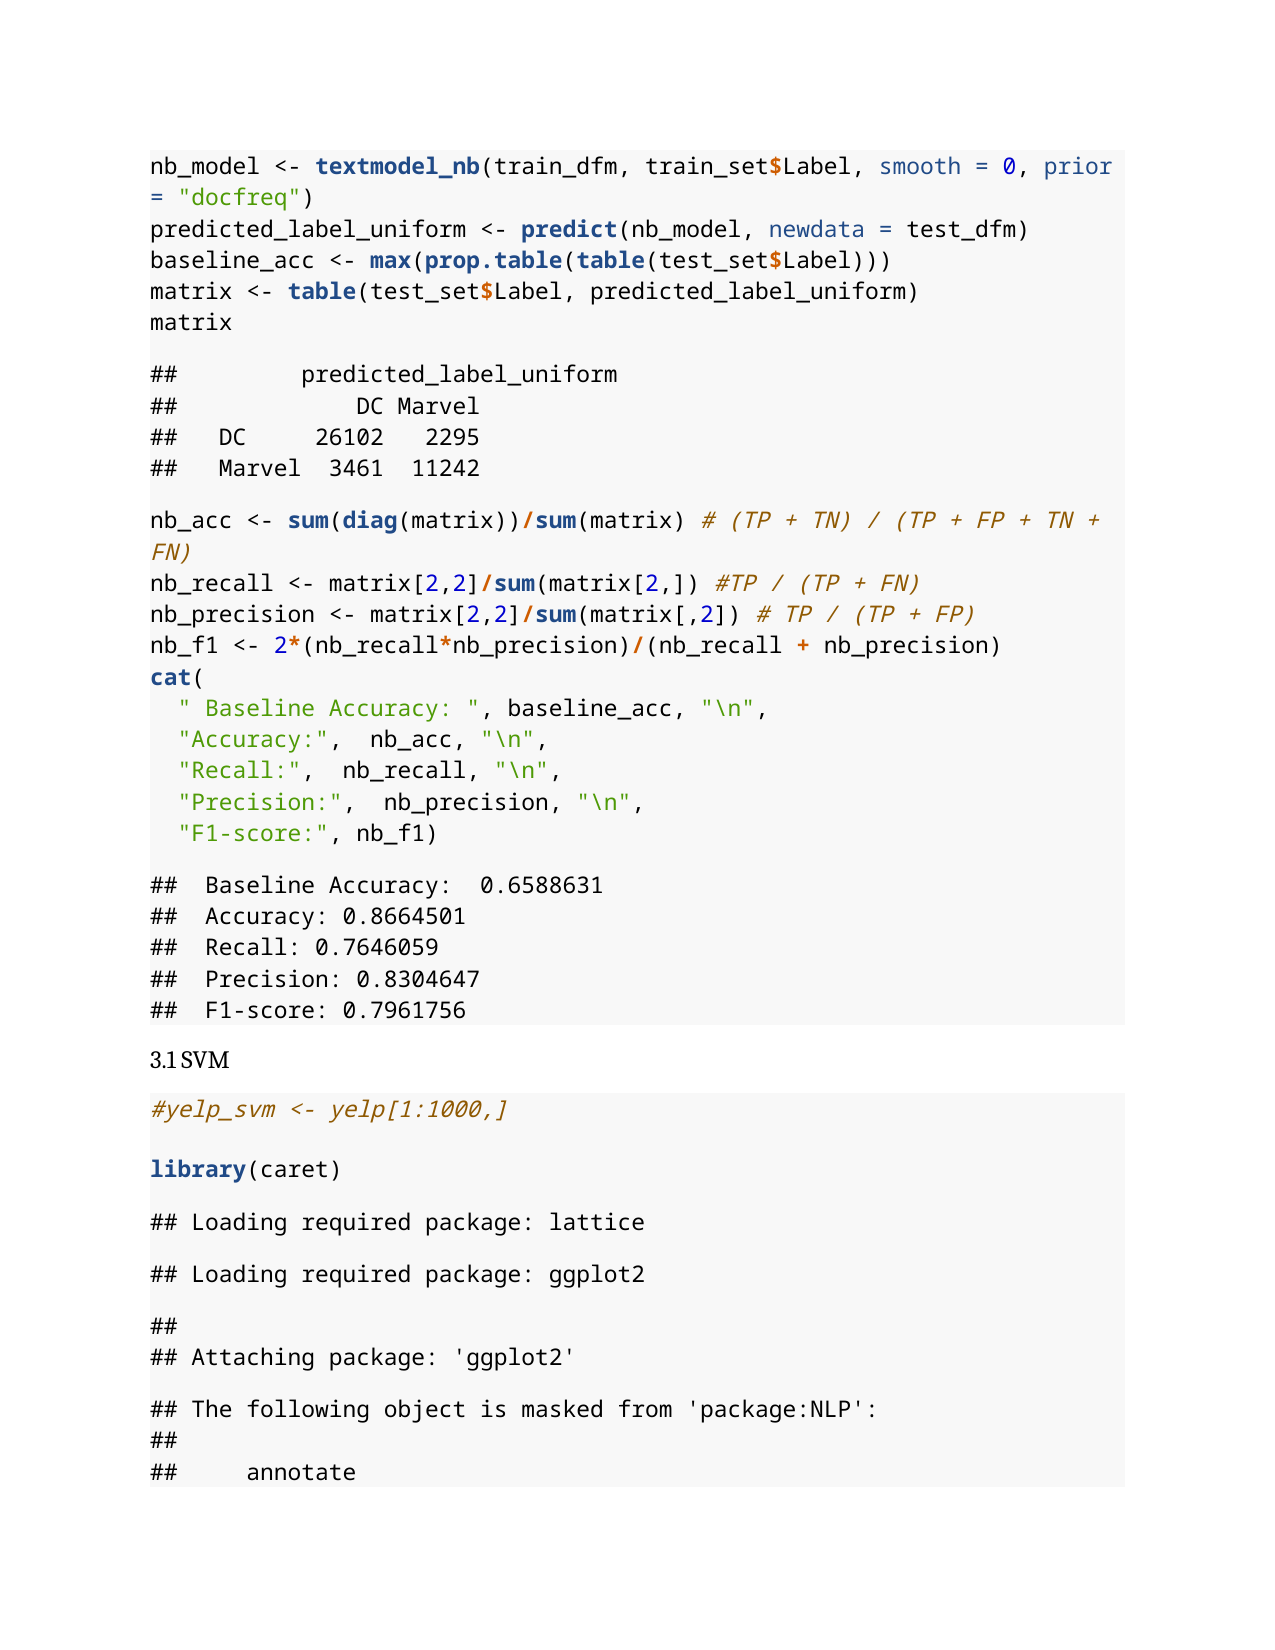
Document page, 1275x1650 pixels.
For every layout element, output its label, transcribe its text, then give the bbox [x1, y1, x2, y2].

text #yelp_svm <- yelp[1:1000,] library(caret) [150, 1093, 1125, 1184]
text nb_acc <- sum(diag(matrix))/sum(matrix) # (TP + TN) / (TP + FP + TN + FN) nb_recall <- matrix[2,2]/sum(matrix[2,]) #TP / (TP + FN) nb_precision <- matrix[2,2]/sum(matrix[,2]) # TP / (TP + FP) nb_f1 <- 2*(nb_recall*nb_precision)/(nb_recall + nb_precision) cat( " Baseline Accuracy: ", baseline_acc, "\n", "Accuracy:", nb_acc, "\n", "Recall:", nb_recall, "\n", "Precision:", nb_precision, "\n", "F1-score:", nb_f1) [191, 504, 1125, 848]
text ## ## Attaching package: 'ggplot2' [150, 1309, 1125, 1372]
text ## Loading required package: lattice [150, 1205, 1125, 1237]
text 3.1 SVM [150, 1046, 1125, 1074]
text nb_model <- textmodel_nb(train_dfm, train_set$Label, smooth = 0, prior = "docfreq") predicted_label_uniform <- predict(nb_model, newdata = test_dfm) baseline_acc <- max(prop.table(table(test_set$Label))) matrix <- table(test_set$Label, predicted_label_uniform) matrix [150, 150, 1125, 337]
text ## predicted_label_uniform ## DC Marvel ## DC 26102 2295 ## Marvel 3461 11242 [150, 358, 1125, 483]
text ## Loading required package: ggplot2 [150, 1257, 1125, 1289]
text ## Baseline Accuracy: 0.6588631 ## Accuracy: 0.8664501 ## Recall: 0.7646059 ## Precision: 0.8304647 ## F1-score: 0.7961756 [150, 869, 1125, 1025]
text ## The following object is masked from 'package:NLP': ## ## annotate [150, 1393, 1125, 1487]
